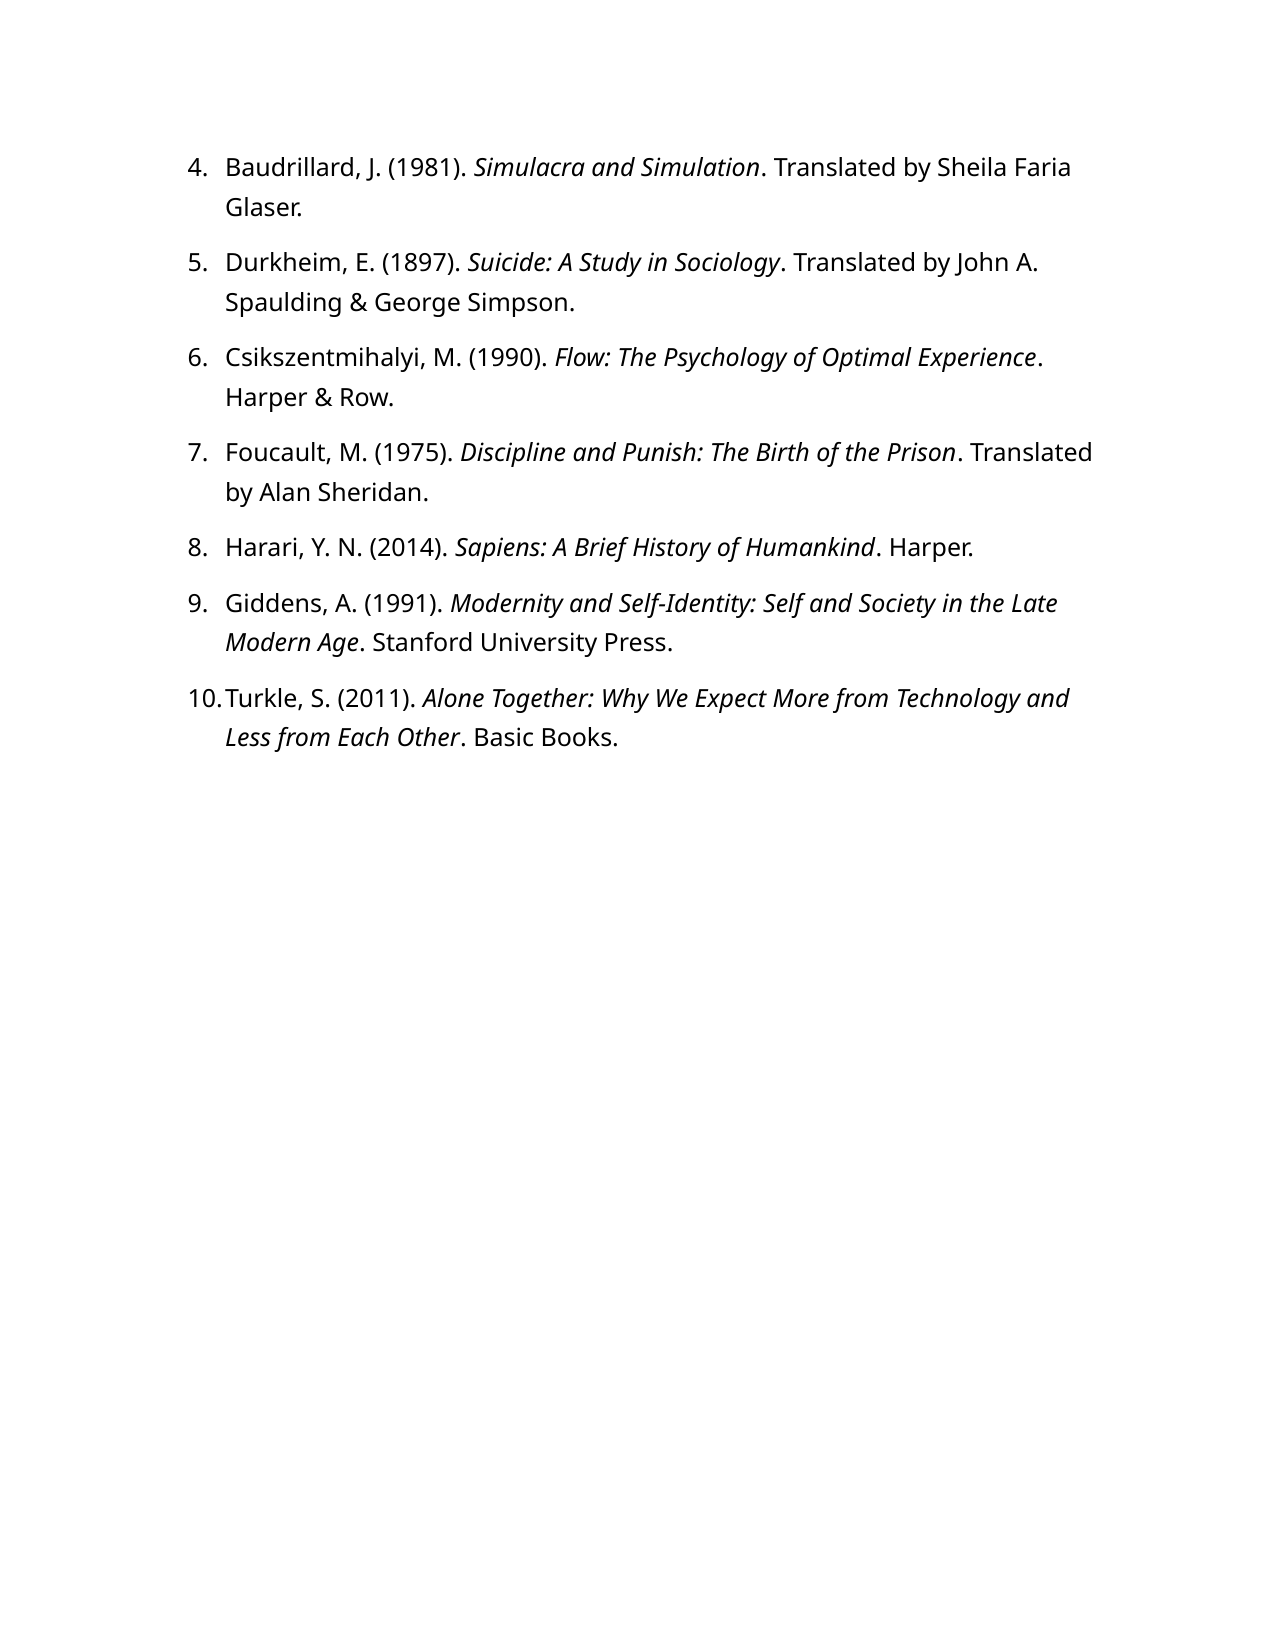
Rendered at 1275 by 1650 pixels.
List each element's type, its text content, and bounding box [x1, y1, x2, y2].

list Csikszentmihalyi, M. (1990). Flow: The Psychology of Optimal Experience. Harper & Row. [187, 340, 1125, 413]
list Giddens, A. (1991). Modernity and Self-Identity: Self and Society in the Late Modern Age. Stanford University Press. [187, 586, 1125, 659]
list Foucault, M. (1975). Discipline and Punish: The Birth of the Prison. Translated by Alan Sheridan. [187, 435, 1125, 508]
list Durkheim, E. (1897). Suicide: A Study in Sociology. Translated by John A. Spaulding & George Simpson. [187, 245, 1125, 318]
list Turkle, S. (2011). Alone Together: Why We Expect More from Technology and Less from Each Other. Basic Books. [187, 681, 1125, 754]
list Harari, Y. N. (2014). Sapiens: A Brief History of Humankind. Harper. [187, 530, 1125, 564]
list Baudrillard, J. (1981). Simulacra and Simulation. Translated by Sheila Faria Glaser. [187, 150, 1125, 223]
